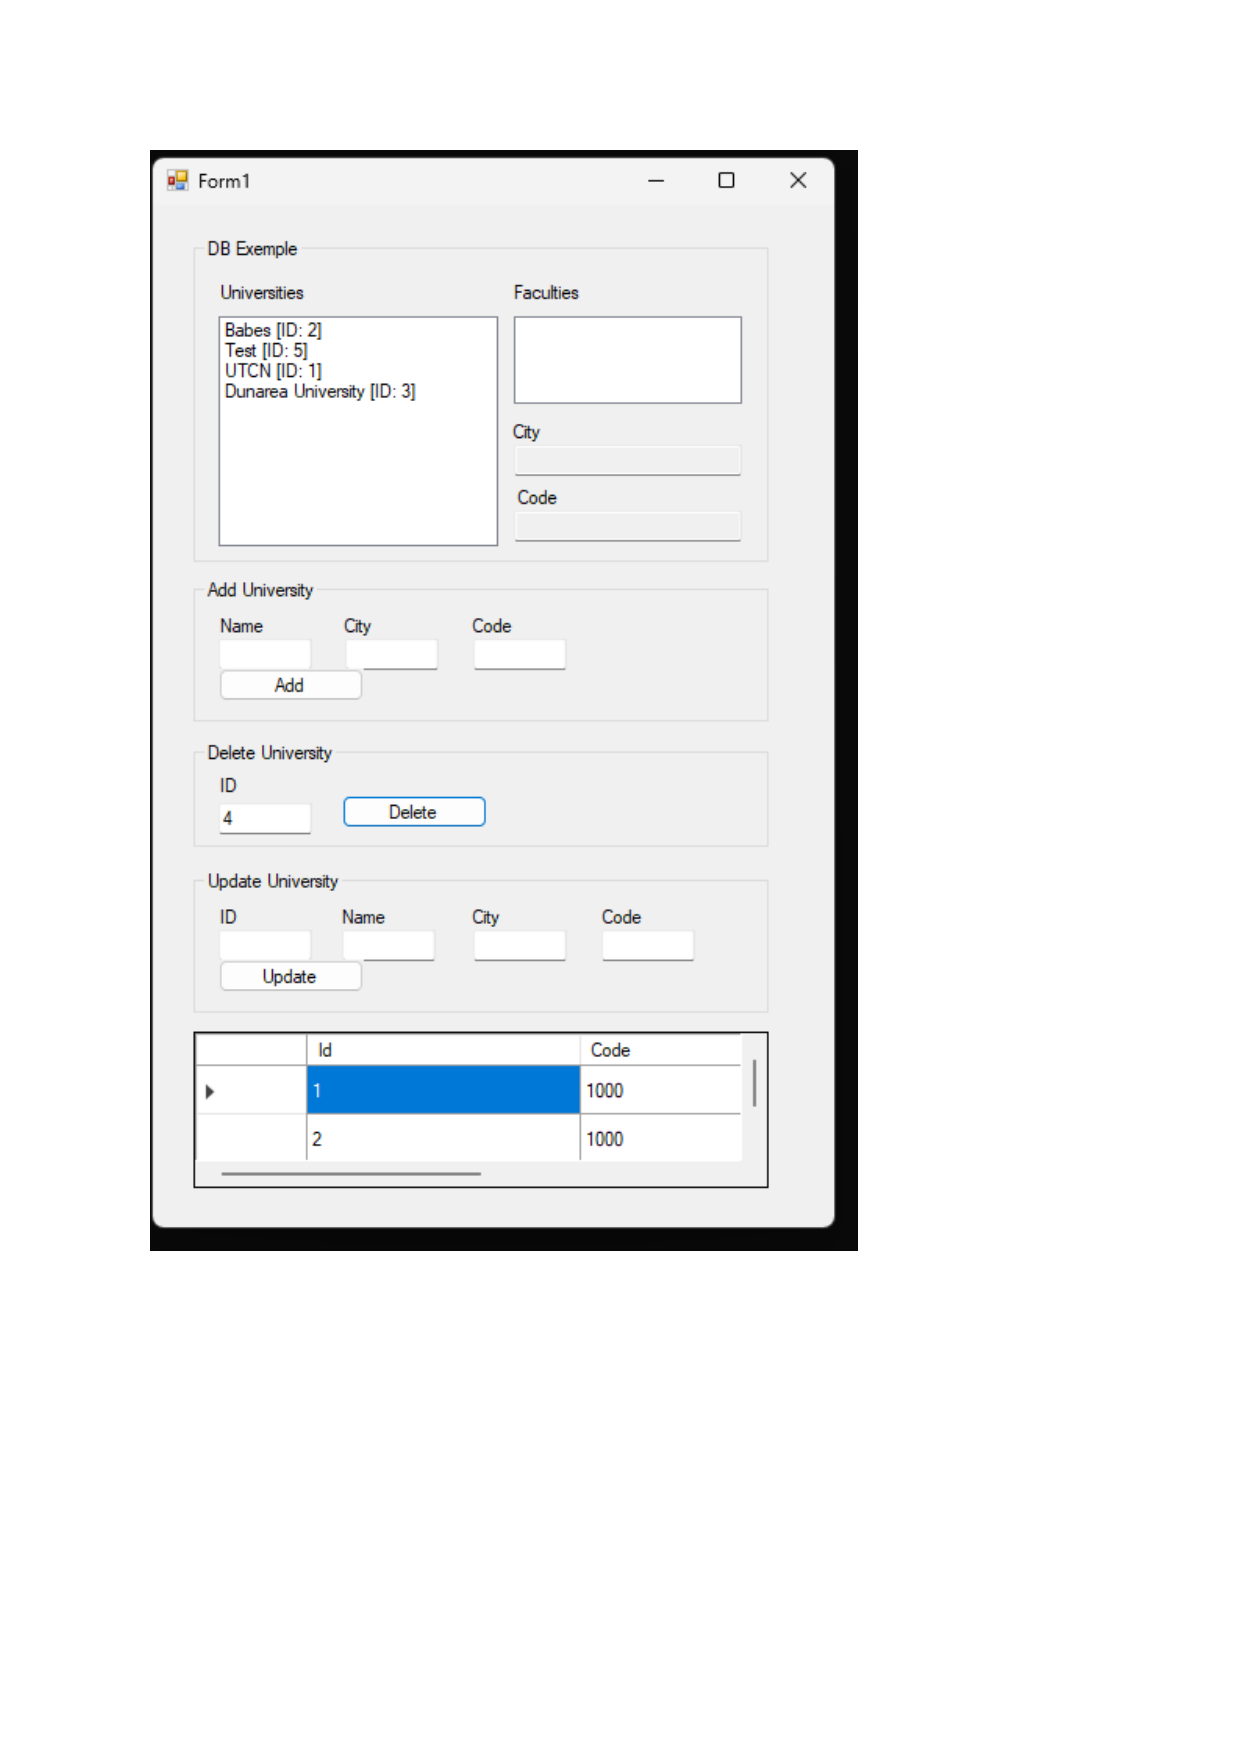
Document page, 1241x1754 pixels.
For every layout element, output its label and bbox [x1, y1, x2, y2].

picture [150, 150, 858, 1251]
